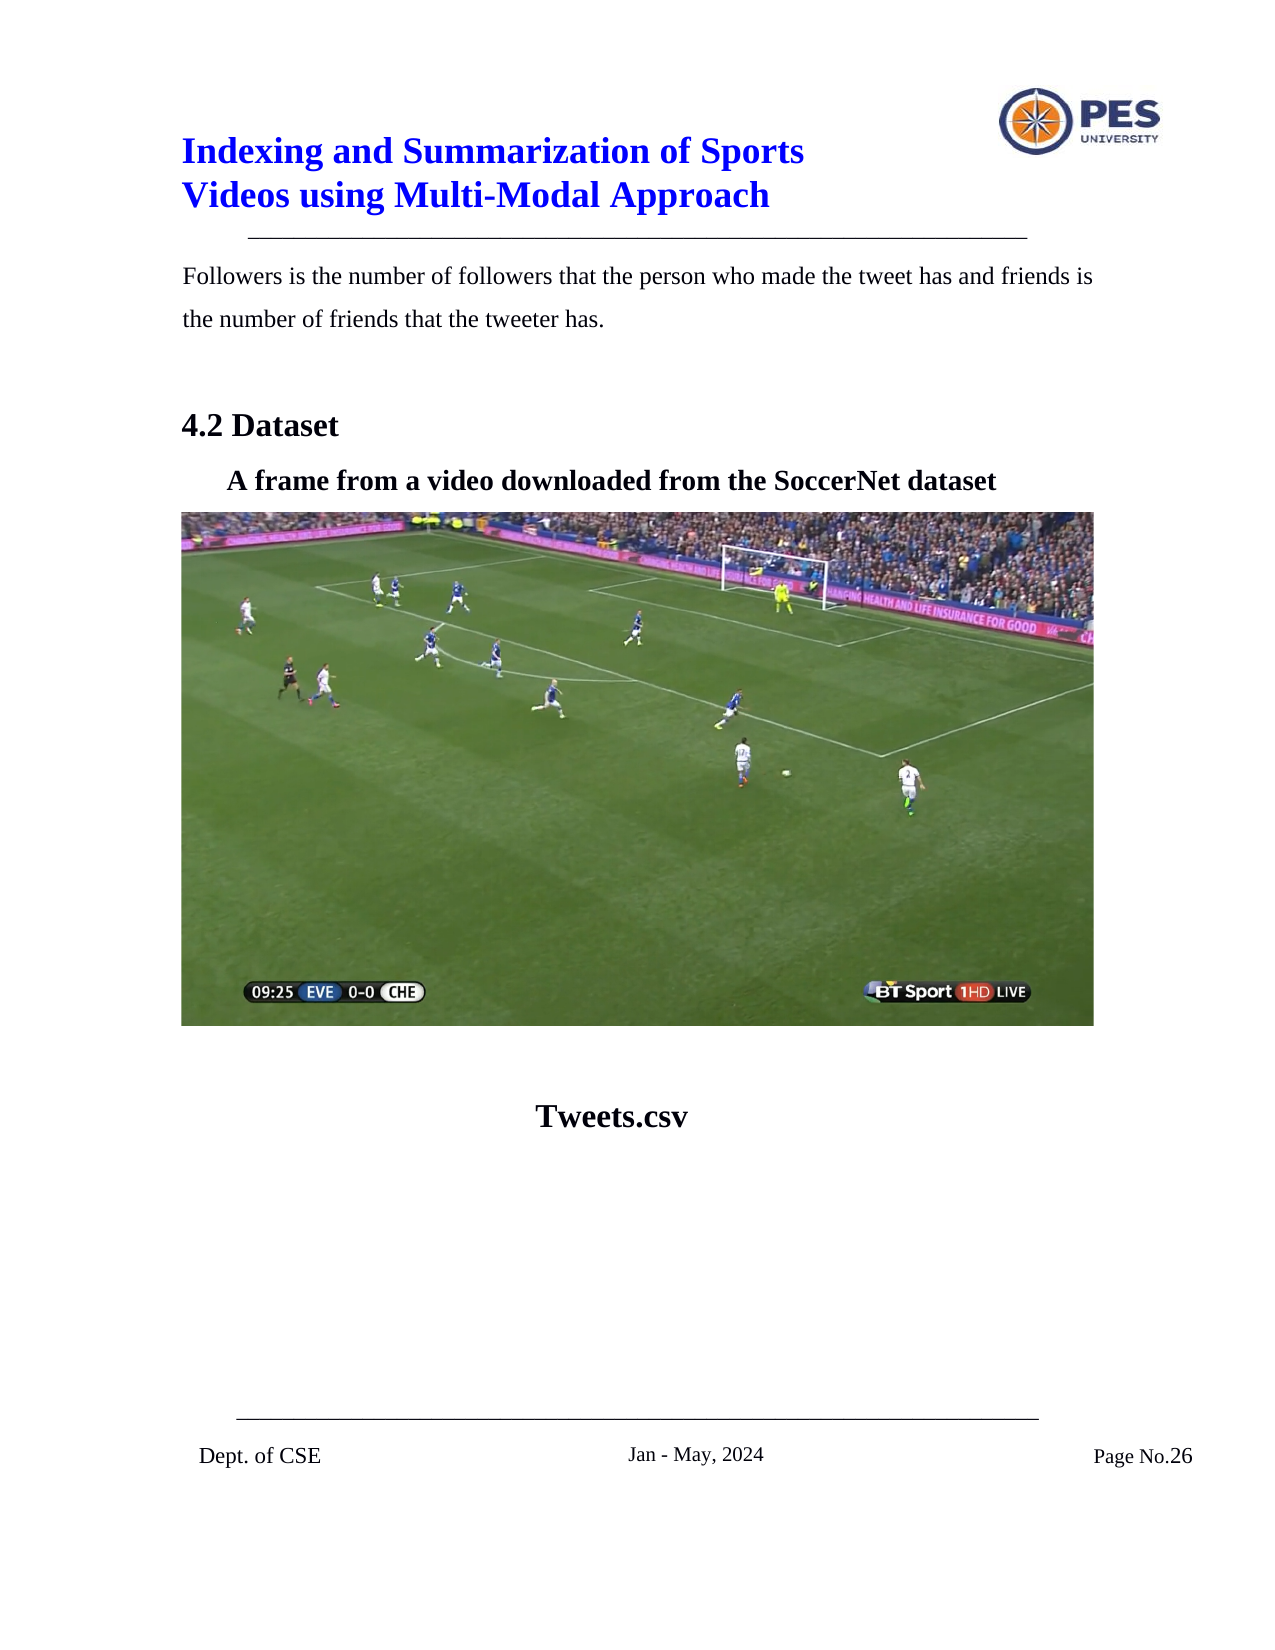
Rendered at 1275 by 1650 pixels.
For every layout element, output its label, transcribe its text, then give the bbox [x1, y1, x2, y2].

text A frame from a video downloaded from the SoccerNet dataset [181, 463, 1041, 496]
picture [997, 85, 1170, 158]
picture [181, 512, 1094, 1026]
text Tweets.csv [181, 1096, 1041, 1134]
text 4.2 Dataset [181, 405, 1041, 443]
